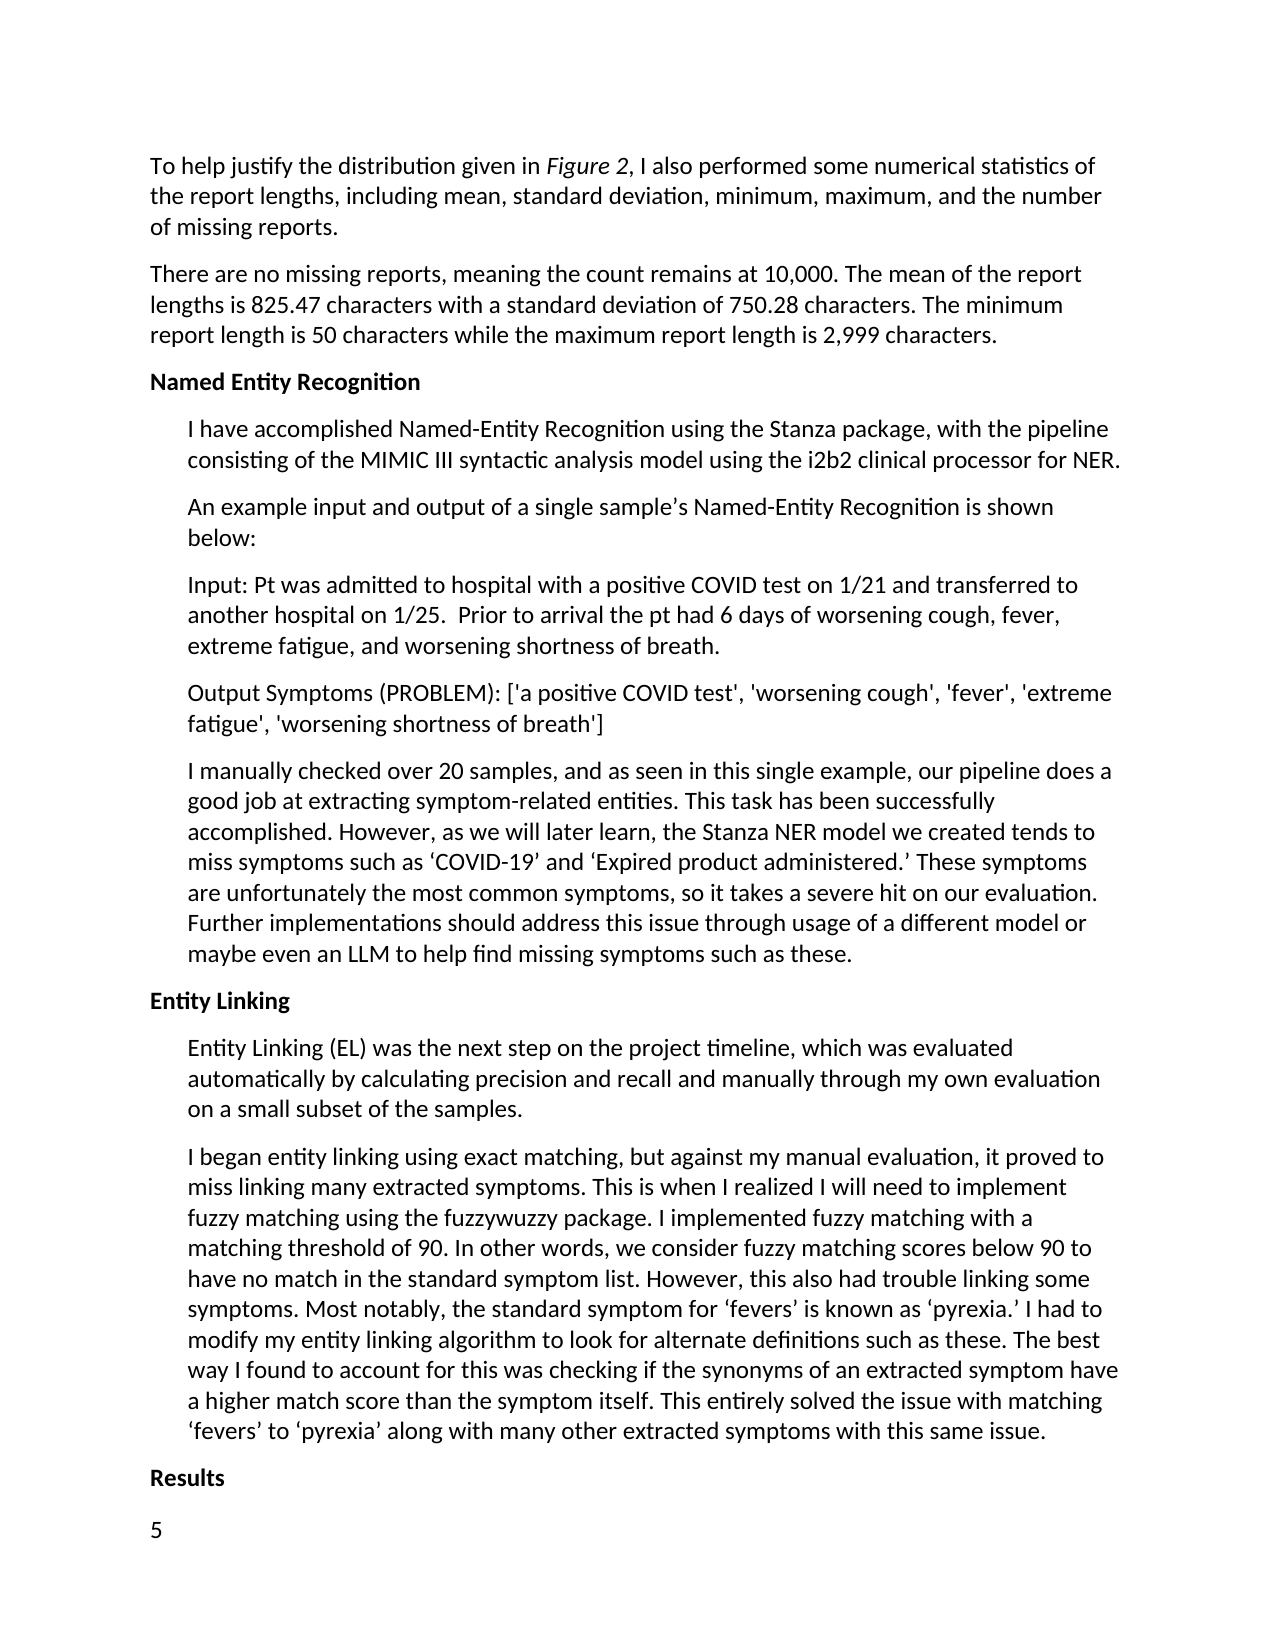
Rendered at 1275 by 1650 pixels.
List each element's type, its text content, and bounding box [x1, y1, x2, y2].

text Entity Linking (EL) was the next step on the project timeline, which was evaluated automatically by calculating precision and recall and manually through my own evaluation on a small subset of the samples. [187, 1032, 1125, 1124]
text Input: Pt was admitted to hospital with a positive COVID test on 1/21 and transferred to another hospital on 1/25. Prior to arrival the pt had 6 days of worsening cough, fever, extreme fatigue, and worsening shortness of breath. [187, 569, 1125, 661]
text An example input and output of a single sample’s Named-Entity Recognition is shown below: [187, 491, 1125, 552]
text I manually checked over 20 samples, and as seen in this single example, our pipeline does a good job at extracting symptom-related entities. This task has been successfully accomplished. However, as we will later learn, the Stanza NER model we created tends to miss symptoms such as ‘COVID-19’ and ‘Expired product administered.’ These symptoms are unfortunately the most common symptoms, so it takes a severe hit on our evaluation. Further implementations should address this issue through usage of a different model or maybe even an LLM to help find missing symptoms such as these. [187, 755, 1125, 969]
text Output Symptoms (PROBLEM): ['a positive COVID test', 'worsening cough', 'fever', 'extreme fatigue', 'worsening shortness of breath'] [187, 677, 1125, 738]
text There are no missing reports, meaning the count remains at 10,000. The mean of the report lengths is 825.47 characters with a standard deviation of 750.28 characters. The minimum report length is 50 characters while the maximum report length is 2,999 characters. [150, 258, 1125, 350]
text To help justify the distribution given in Figure 2, I also performed some numerical statistics of the report lengths, including mean, standard deviation, minimum, maximum, and the number of missing reports. [150, 150, 1125, 242]
text Named Entity Recognition [150, 366, 1125, 397]
text I began entity linking using exact matching, but against my manual evaluation, it proved to miss linking many extracted symptoms. This is when I realized I will need to implement fuzzy matching using the fuzzywuzzy package. I implemented fuzzy matching with a matching threshold of 90. In other words, we consider fuzzy matching scores below 90 to have no match in the standard symptom list. However, this also had trouble linking some symptoms. Most notably, the standard symptom for ‘fevers’ is known as ‘pyrexia.’ I had to modify my entity linking algorithm to look for alternate definitions such as these. The best way I found to account for this was checking if the synonyms of an extracted symptom have a higher match score than the symptom itself. This entirely solved the issue with matching ‘fevers’ to ‘pyrexia’ along with many other extracted symptoms with this same issue. [187, 1141, 1125, 1446]
text Entity Linking [150, 985, 1125, 1016]
text I have accomplished Named-Entity Recognition using the Stanza package, with the pipeline consisting of the MIMIC III syntactic analysis model using the i2b2 clinical processor for NER. [187, 414, 1125, 475]
text Results [150, 1463, 1125, 1493]
